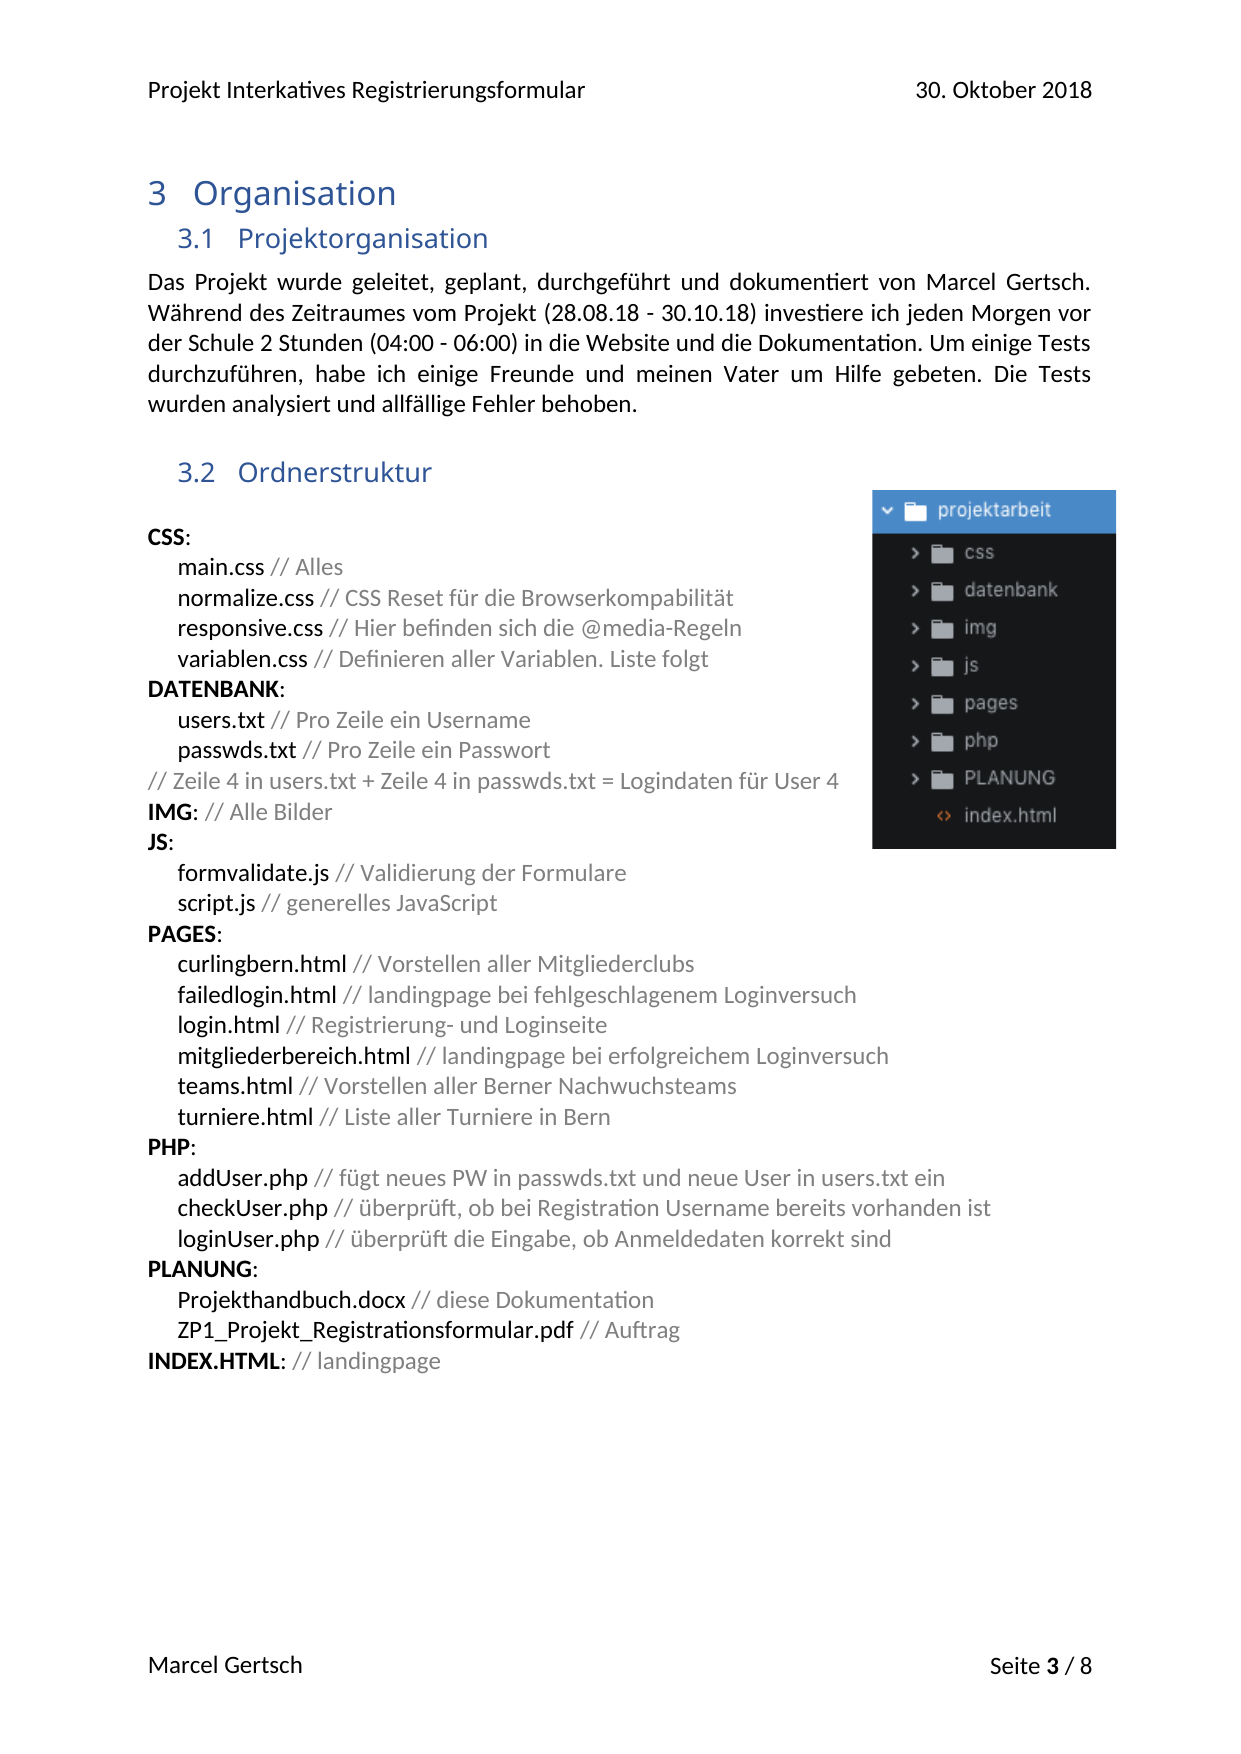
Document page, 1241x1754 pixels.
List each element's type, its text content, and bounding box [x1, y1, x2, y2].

text addUser.php // fügt neues PW in passwds.txt und neue User in users.txt ein [148, 1162, 1093, 1192]
subtitle Organisation [148, 170, 1093, 215]
text PLANUNG: [148, 1253, 1093, 1284]
text checkUser.php // überprüft, ob bei Registration Username bereits vorhanden ist [148, 1192, 1093, 1223]
text normalize.css // CSS Reset für die Browserkompabilität [148, 582, 872, 613]
text passwds.txt // Pro Zeile ein Passwort [148, 735, 872, 765]
text script.js // generelles JavaScript [148, 887, 1093, 918]
text loginUser.php // überprüft die Eingabe, ob Anmeldedaten korrekt sind [148, 1223, 1093, 1253]
text IMG: // Alle Bilder [148, 796, 872, 826]
text responsive.css // Hier befinden sich die @media-Regeln [148, 613, 872, 643]
text ZP1_Projekt_Registrationsformular.pdf // Auftrag [148, 1314, 1093, 1345]
picture [872, 490, 1117, 849]
text failedlogin.html // landingpage bei fehlgeschlagenem Loginversuch [148, 979, 1093, 1009]
text Das Projekt wurde geleitet, geplant, durchgeführt und dokumentiert von Marcel Gertsch. Während des Zeitraumes vom Projekt (28.08.18 - 30.10.18) investiere ich jeden Morgen vor der Schule 2 Stunden (04:00 - 06:00) in die Website und die Dokumentation. Um einige Tests durchzuführen, habe ich einige Freunde und meinen Vater um Hilfe gebeten. Die Tests wurden analysiert und allfällige Fehler behoben. [148, 266, 1093, 419]
text JS: [148, 826, 1093, 857]
text users.txt // Pro Zeile ein Username [148, 704, 872, 735]
text variablen.css // Definieren aller Variablen. Liste folgt [148, 643, 872, 674]
text Projekthandbuch.docx // diese Dokumentation [148, 1284, 1093, 1314]
text DATENBANK: [148, 674, 872, 704]
text turniere.html // Liste aller Turniere in Bern [148, 1101, 1093, 1131]
text PAGES: [148, 918, 1093, 948]
text formvalidate.js // Validierung der Formulare [148, 857, 1093, 887]
text login.html // Registrierung- und Loginseite [148, 1009, 1093, 1040]
text mitgliederbereich.html // landingpage bei erfolgreichem Loginversuch [148, 1040, 1093, 1070]
text // Zeile 4 in users.txt + Zeile 4 in passwds.txt = Logindaten für User 4 [148, 765, 872, 796]
text curlingbern.html // Vorstellen aller Mitgliederclubs [148, 948, 1093, 979]
subtitle Projektorganisation [177, 219, 1093, 256]
subtitle Ordnerstruktur [177, 454, 1093, 491]
text CSS: [148, 521, 872, 552]
text teams.html // Vorstellen aller Berner Nachwuchsteams [148, 1070, 1093, 1101]
text INDEX.HTML: // landingpage [148, 1345, 1093, 1376]
text main.css // Alles [148, 552, 872, 582]
text PHP: [148, 1131, 1093, 1162]
